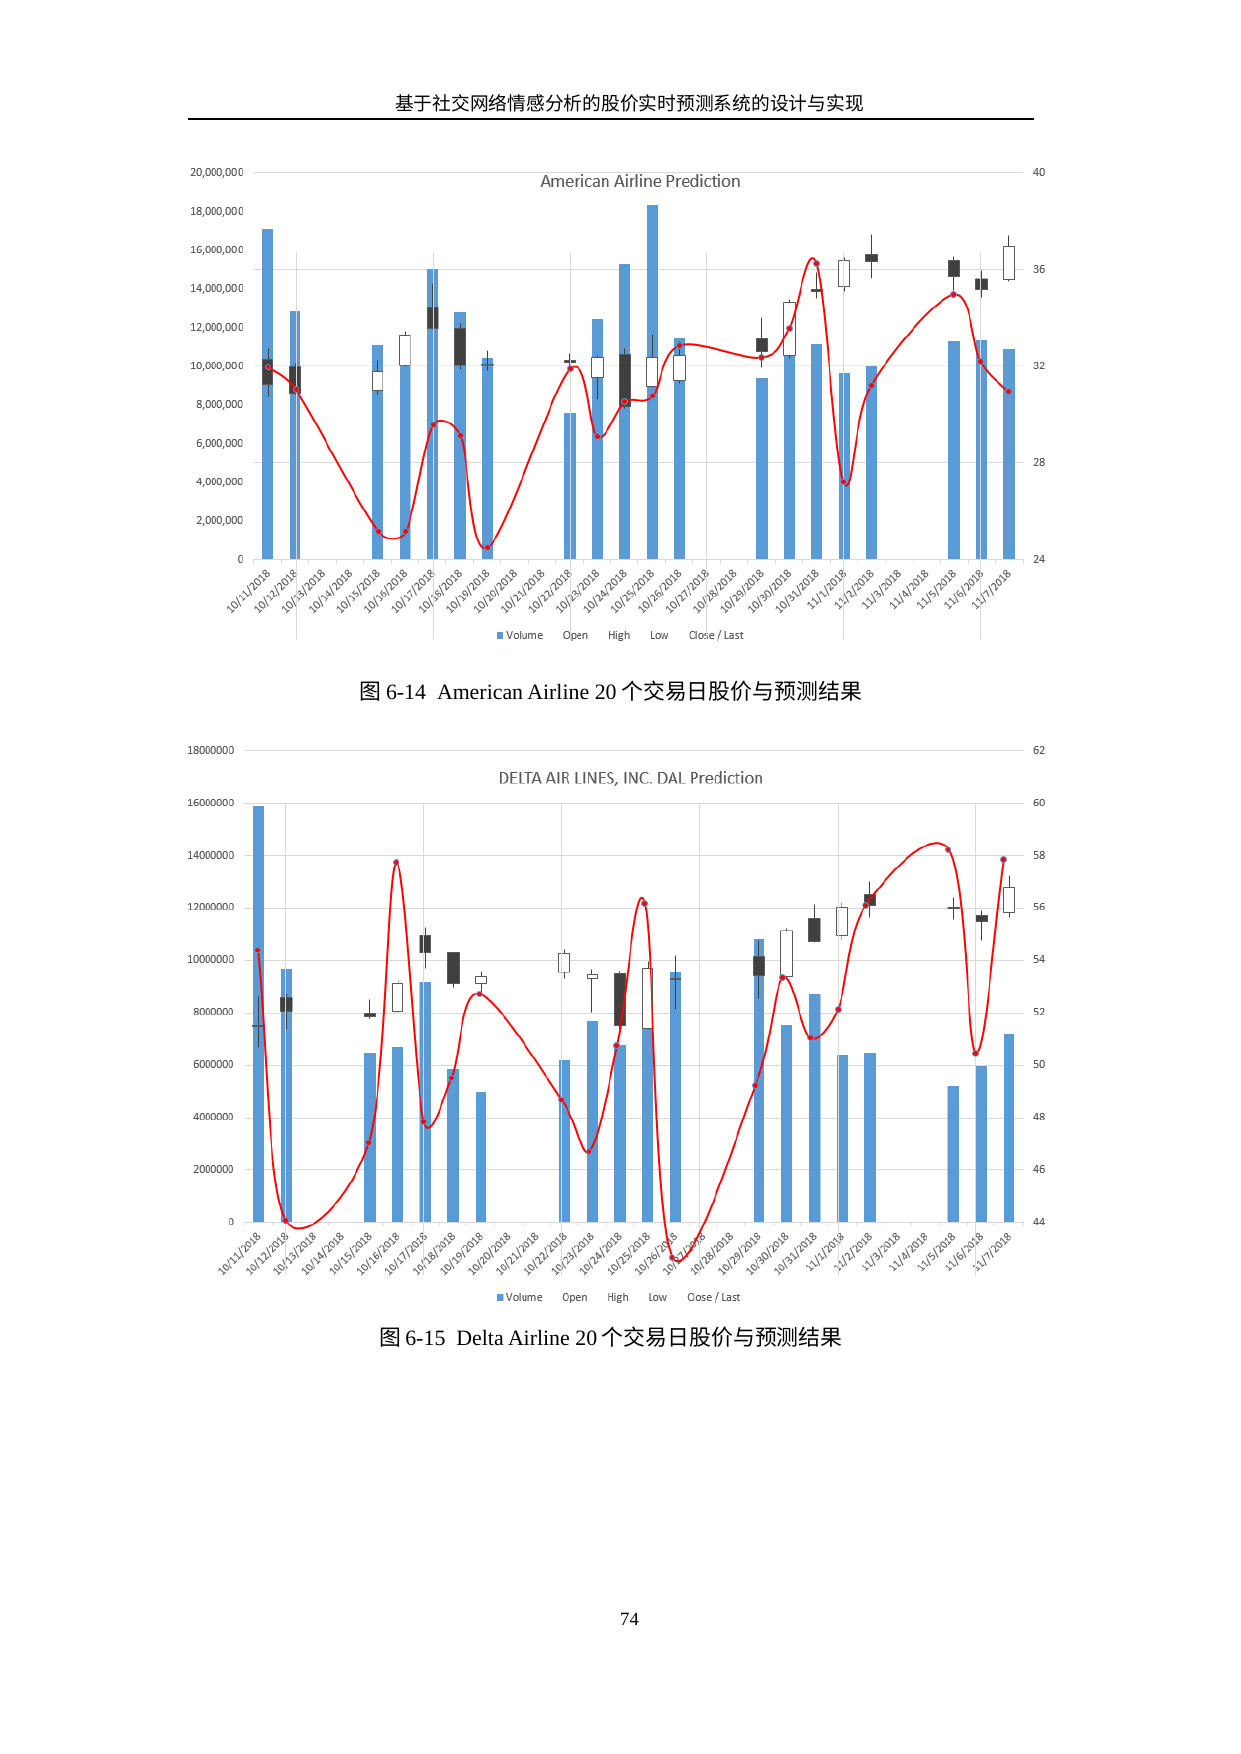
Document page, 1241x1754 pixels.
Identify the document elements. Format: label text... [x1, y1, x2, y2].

text 图6-15 Delta Airline 20个交易日股价与预测结果 [187, 1318, 1034, 1352]
picture [187, 163, 1053, 654]
text 图6-14 American Airline 20个交易日股价与预测结果 [187, 673, 1034, 707]
picture [187, 741, 1053, 1309]
